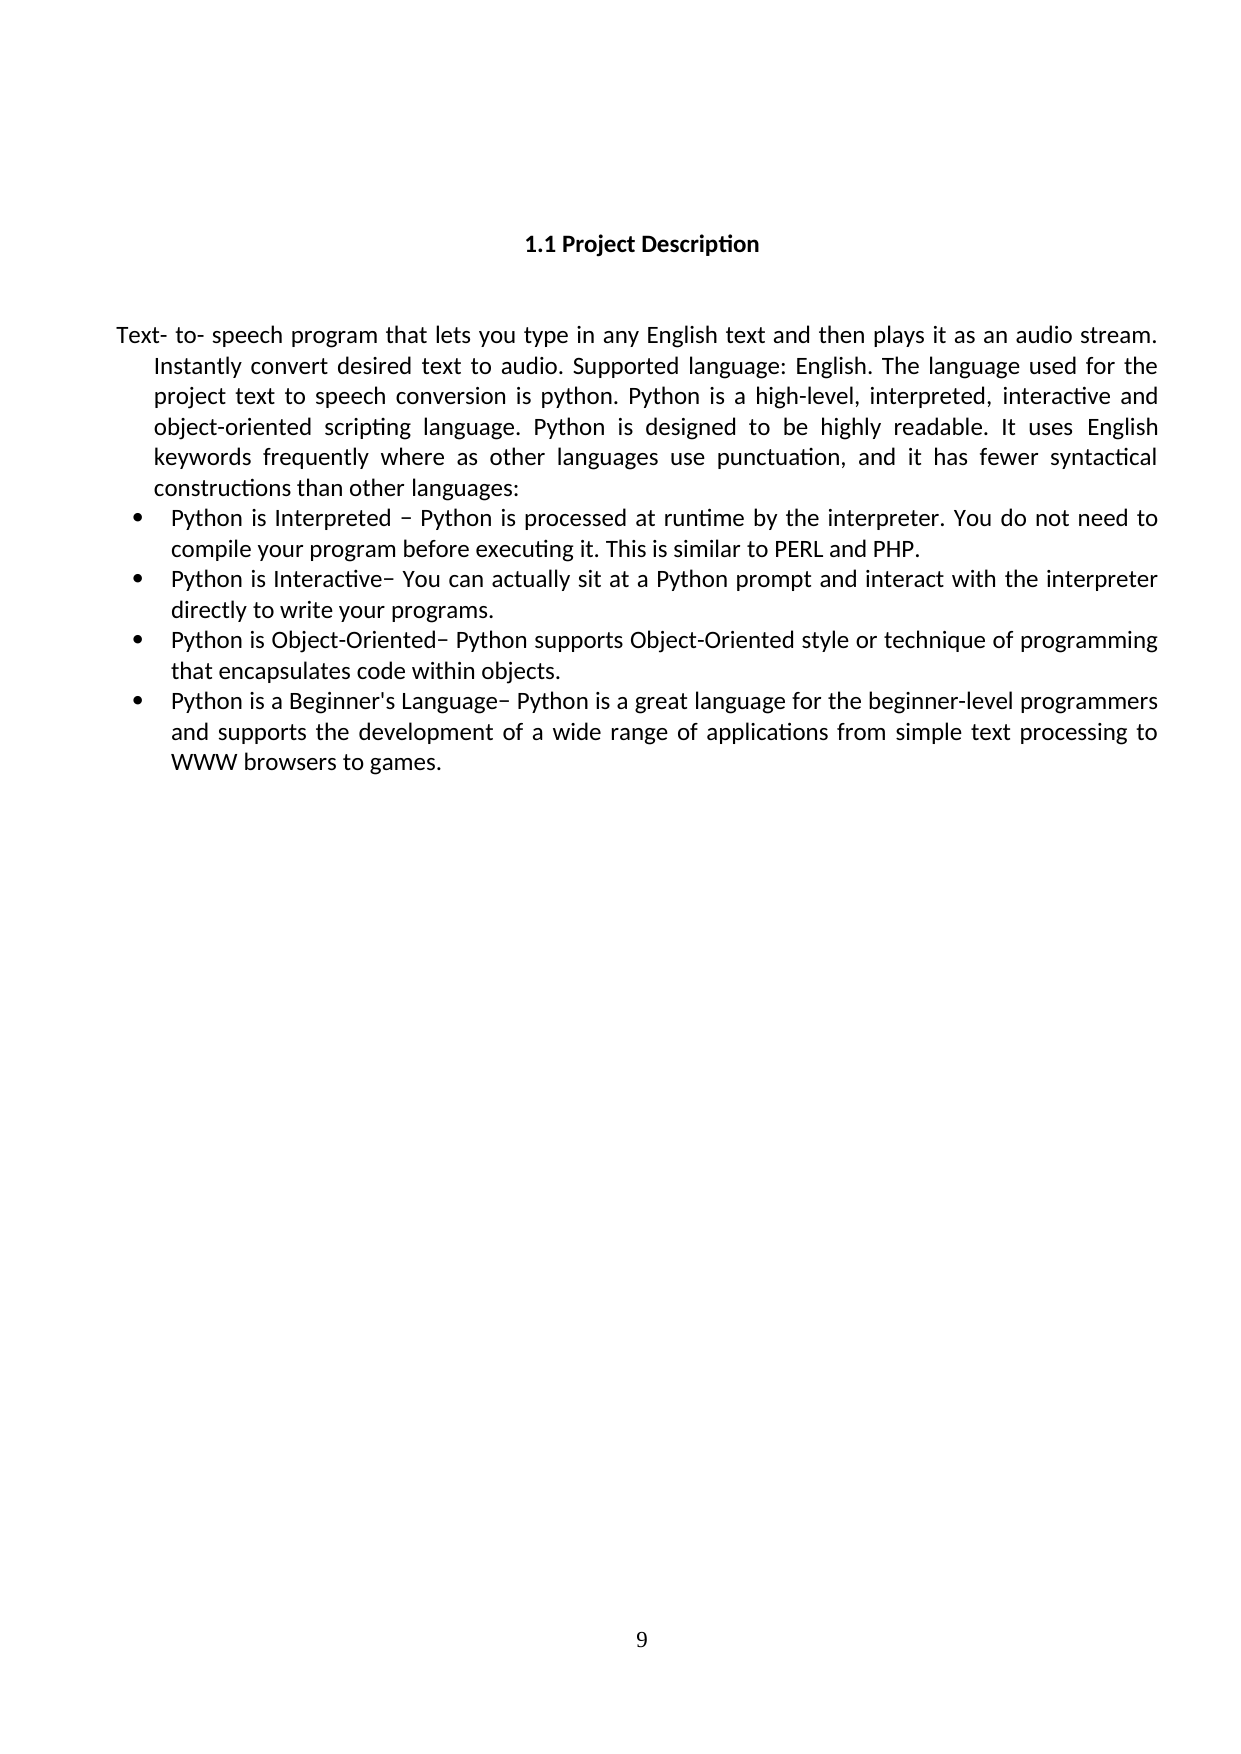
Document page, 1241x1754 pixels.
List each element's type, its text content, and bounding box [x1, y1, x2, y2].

list Python is Object-Oriented− Python supports Object-Oriented style or technique of programming that encapsulates code within objects. [133, 624, 1158, 686]
list Python is a Beginner's Language− Python is a great language for the beginner-level programmers and supports the development of a wide range of applications from simple text processing to WWW browsers to games. [133, 686, 1158, 777]
text 1.1 Project Description [96, 228, 1188, 258]
list Python is Interpreted − Python is processed at runtime by the interpreter. You do not need to compile your program before executing it. This is similar to PERL and PHP. [133, 502, 1158, 563]
list Python is Interactive− You can actually sit at a Python prompt and interact with the interpreter directly to write your programs. [133, 563, 1158, 624]
text Text- to- speech program that lets you type in any English text and then plays it as an audio stream. Instantly convert desired text to audio. Supported language: English. The language used for the project text to speech conversion is python. Python is a high-level, interpreted, interactive and object-oriented scripting language. Python is designed to be highly readable. It uses English keywords frequently where as other languages use punctuation, and it has fewer syntactical constructions than other languages: [116, 319, 1158, 502]
